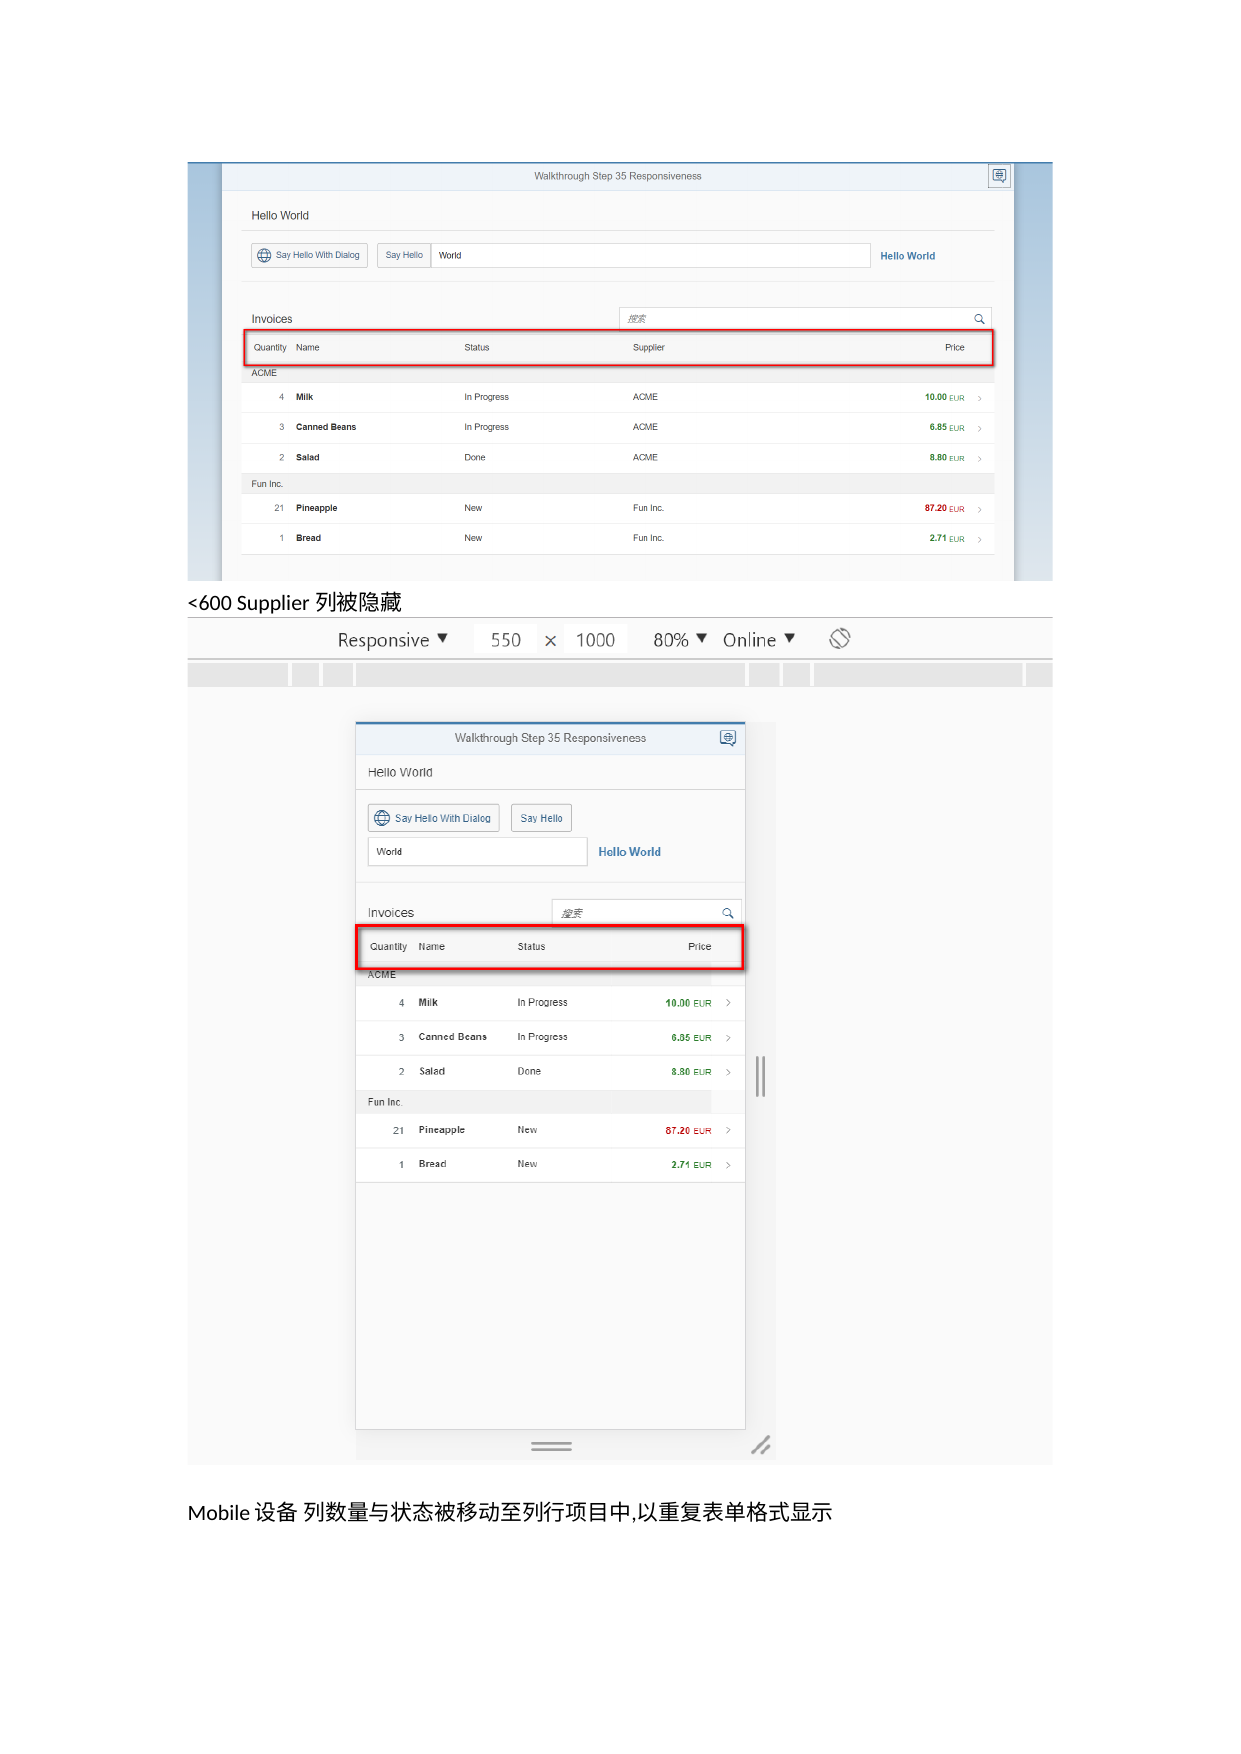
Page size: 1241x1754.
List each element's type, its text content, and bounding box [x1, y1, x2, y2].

text <600 Supplier 列被隐藏 [187, 584, 1053, 617]
text Mobile设备 列数量与状态被移动至列行项目中,以重复表单格式显示 [187, 1494, 1053, 1527]
picture [187, 617, 1053, 1465]
picture [187, 162, 1053, 581]
